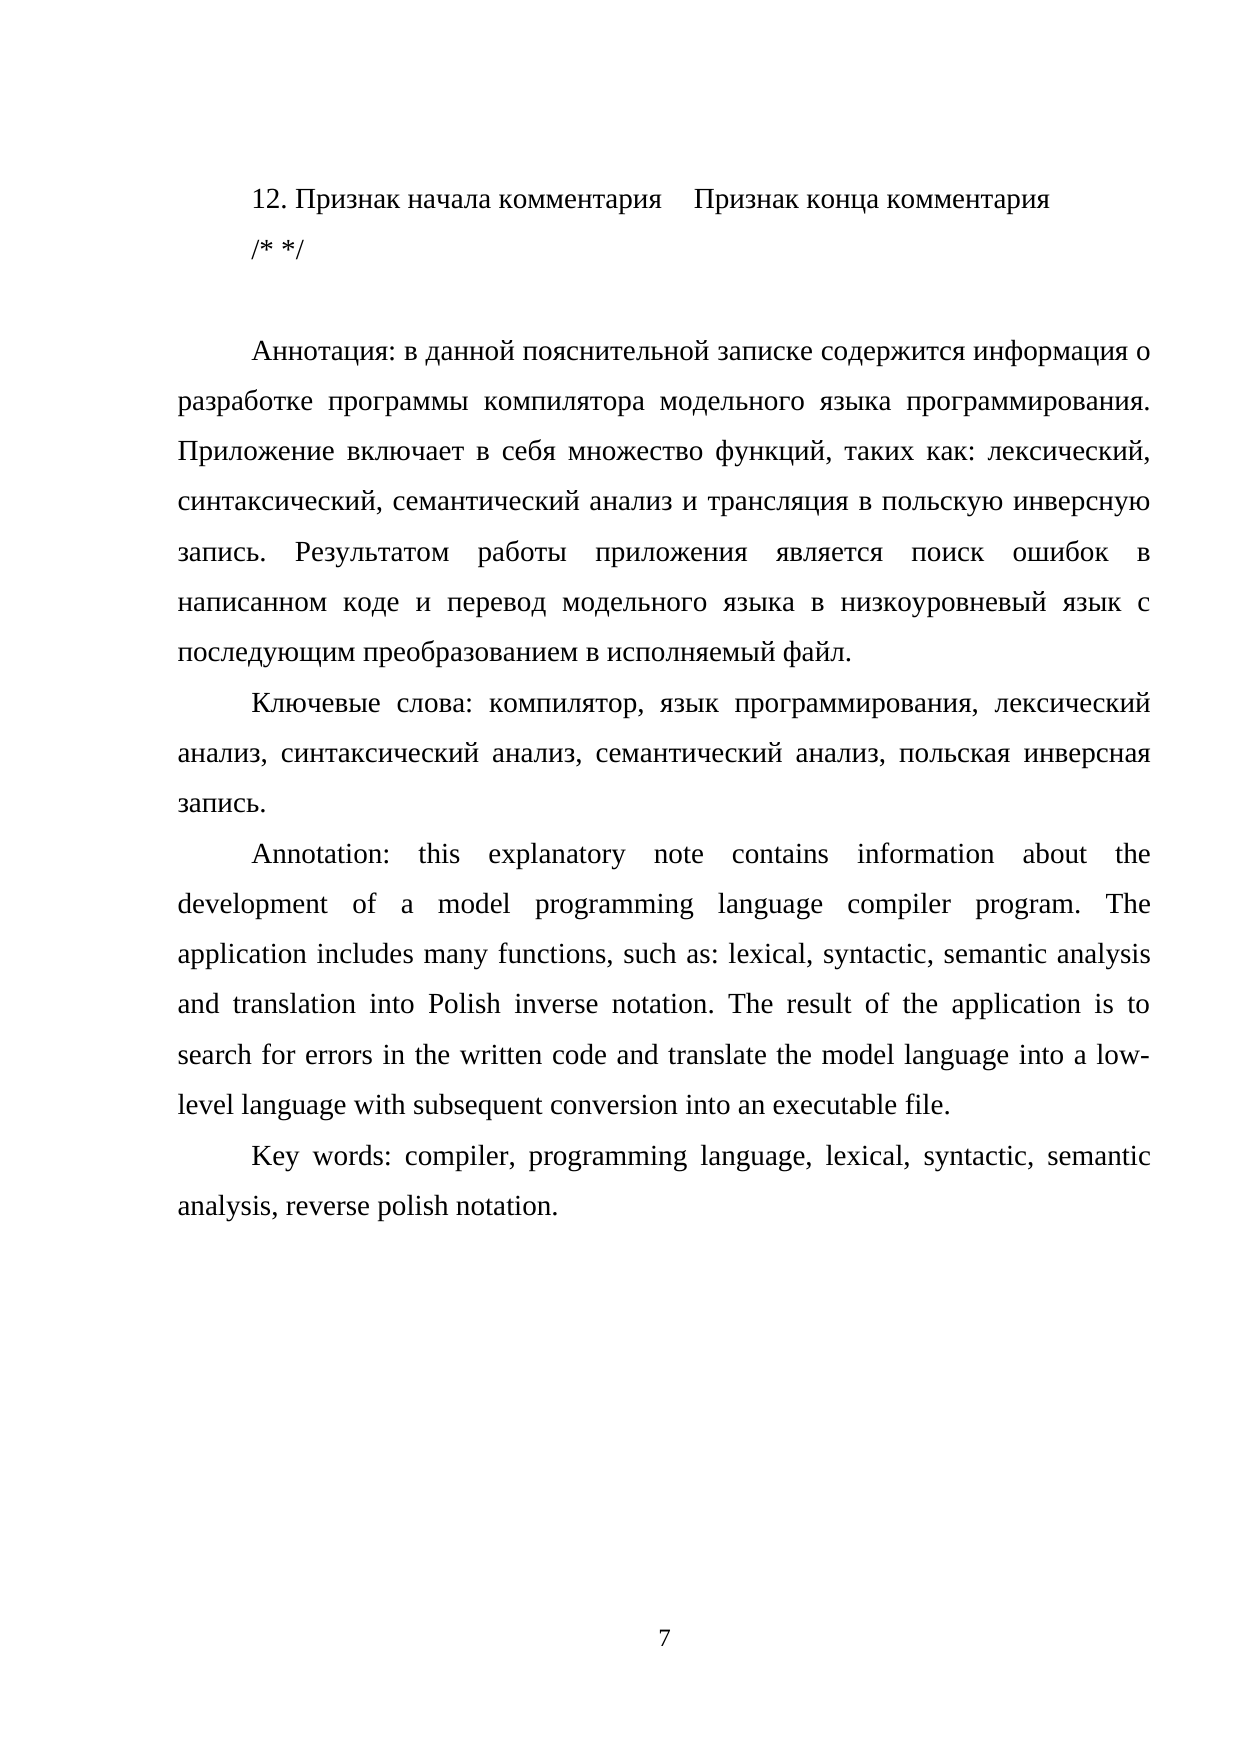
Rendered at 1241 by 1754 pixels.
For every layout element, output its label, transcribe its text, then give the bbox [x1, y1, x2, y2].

text Key words: compiler, programming language, lexical, syntactic, semantic analysis, reverse polish notation. [177, 1138, 1152, 1221]
text /* */ [177, 232, 1152, 266]
text Ключевые слова: компилятор, язык программирования, лексический анализ, синтаксический анализ, семантический анализ, польская инверсная запись. [177, 685, 1152, 819]
text Annotation: this explanatory note contains information about the development of a model programming language compiler program. The application includes many functions, such as: lexical, syntactic, semantic analysis and translation into Polish inverse notation. The result of the application is to search for errors in the written code and translate the model language into a low-level language with subsequent conversion into an executable file. [177, 836, 1152, 1121]
text Аннотация: в данной пояснительной записке содержится информация о разработке программы компилятора модельного языка программирования. Приложение включает в себя множество функций, таких как: лексический, синтаксический, семантический анализ и трансляция в польскую инверсную запись. Результатом работы приложения является поиск ошибок в написанном коде и перевод модельного языка в низкоуровневый язык с последующим преобразованием в исполняемый файл. [177, 333, 1152, 668]
text 12. Признак начала комментария Признак конца комментария [177, 182, 1152, 215]
